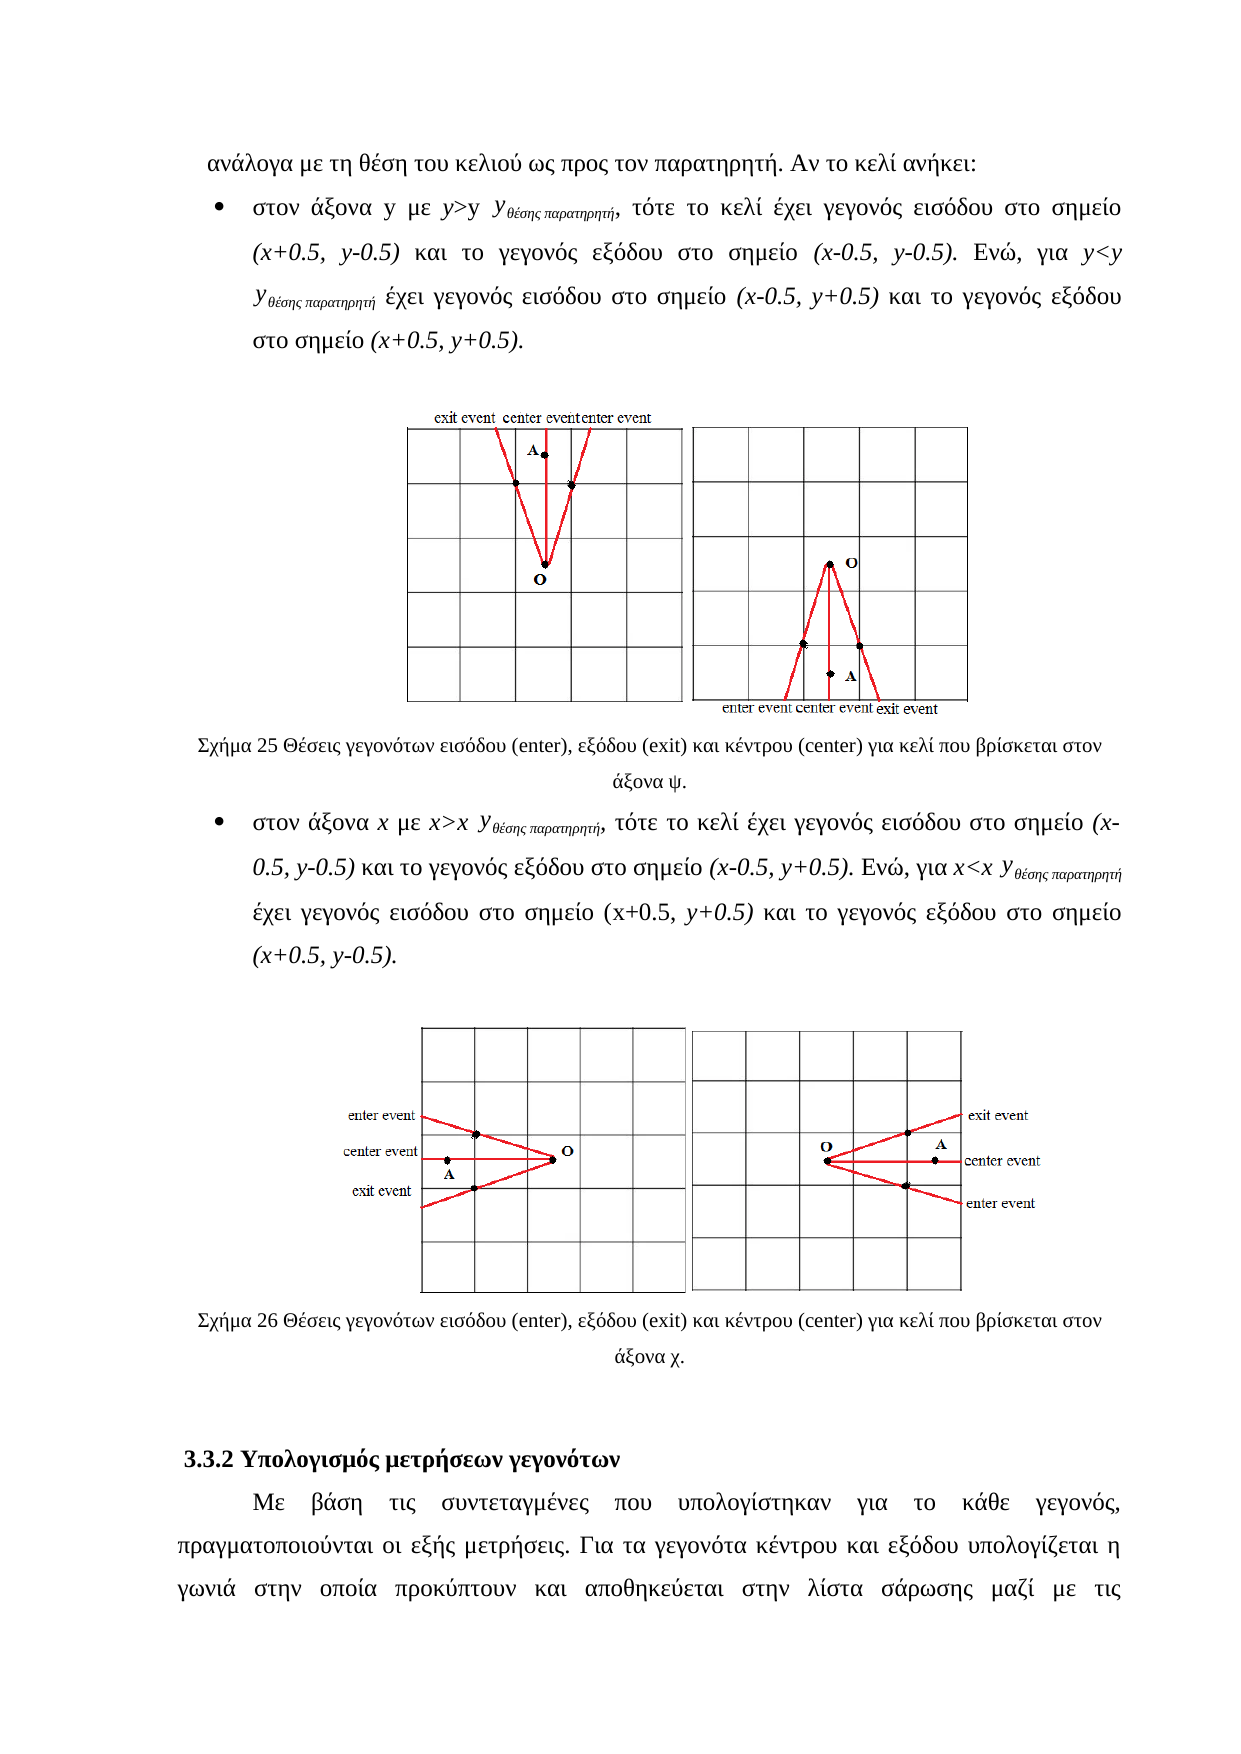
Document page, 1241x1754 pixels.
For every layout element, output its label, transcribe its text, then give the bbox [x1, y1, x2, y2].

list ανάλογα με τη θέση του κελιού ως προς τον παρατηρητή. Αν το κελί ανήκει: [207, 148, 1122, 176]
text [177, 1487, 1122, 1602]
list στον άξονα x με x>x , τότε το κελί έχει γεγονός εισόδου στο σημείο (x-0.5, y-0.5) και το γεγονός εξόδου στο σημείο (x-0.5, y+0.5). Ενώ, για x<x έχει γεγονός εισόδου στο σημείο (x+0.5, y+0.5) και το γεγονός εξόδου στο σημείο (x+0.5, y-0.5). [215, 805, 1122, 969]
picture [400, 411, 1018, 719]
text Σχήμα 26 Θέσεις γεγονότων εισόδου (enter), εξόδου (exit) και κέντρου (center) για κελί που βρίσκεται στον άξονα χ. [177, 1308, 1122, 1368]
subtitle 3.3.2 Υπολογισμός μετρήσεων γεγονότων [177, 1444, 1122, 1473]
picture [339, 1026, 1049, 1294]
list στον άξονα y με y>y , τότε το κελί έχει γεγονός εισόδου στο σημείο (x+0.5, y-0.5) και το γεγονός εξόδου στο σημείο (x-0.5, y-0.5). Ενώ, για y<y έχει γεγονός εισόδου στο σημείο (x-0.5, y+0.5) και το γεγονός εξόδου στο σημείο (x+0.5, y+0.5). [215, 191, 1122, 354]
text Σχήμα 25 Θέσεις γεγονότων εισόδου (enter), εξόδου (exit) και κέντρου (center) για κελί που βρίσκεται στον άξονα ψ. [177, 733, 1122, 793]
